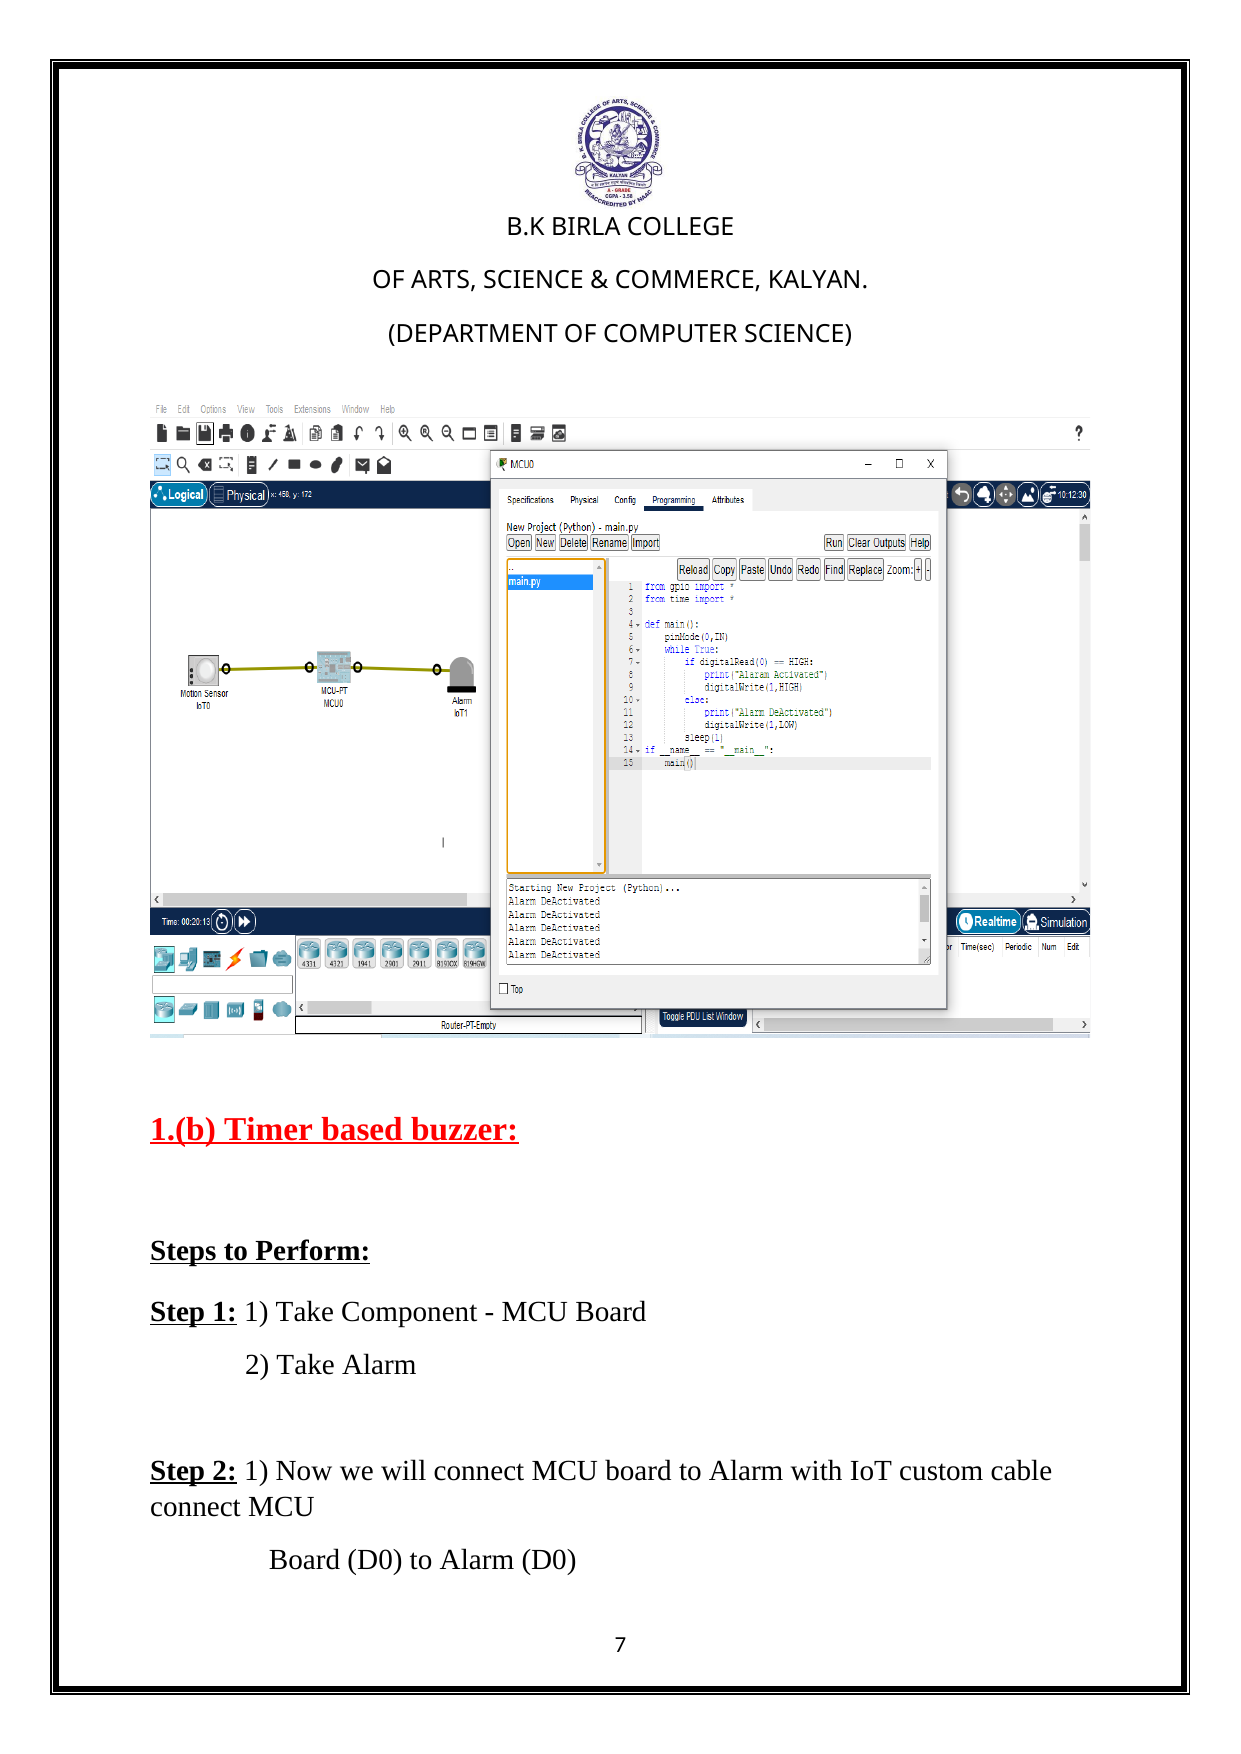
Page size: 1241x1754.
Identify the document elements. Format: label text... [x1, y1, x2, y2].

picture [563, 96, 677, 209]
text Step 1: 1) Take Component - MCU Board [150, 1294, 1090, 1328]
text Board (D0) to Alarm (D0) [225, 1542, 1090, 1576]
text Step 2: 1) Now we will connect MCU board to Alarm with IoT custom cable connect MCU [150, 1453, 1090, 1523]
text 2) Take Alarm [150, 1347, 1090, 1381]
text Steps to Perform: [150, 1233, 1090, 1267]
picture [150, 397, 1091, 1038]
picture [198, 490, 203, 498]
picture [182, 493, 191, 500]
text 1.(b) Timer based buzzer: [150, 1109, 1090, 1147]
